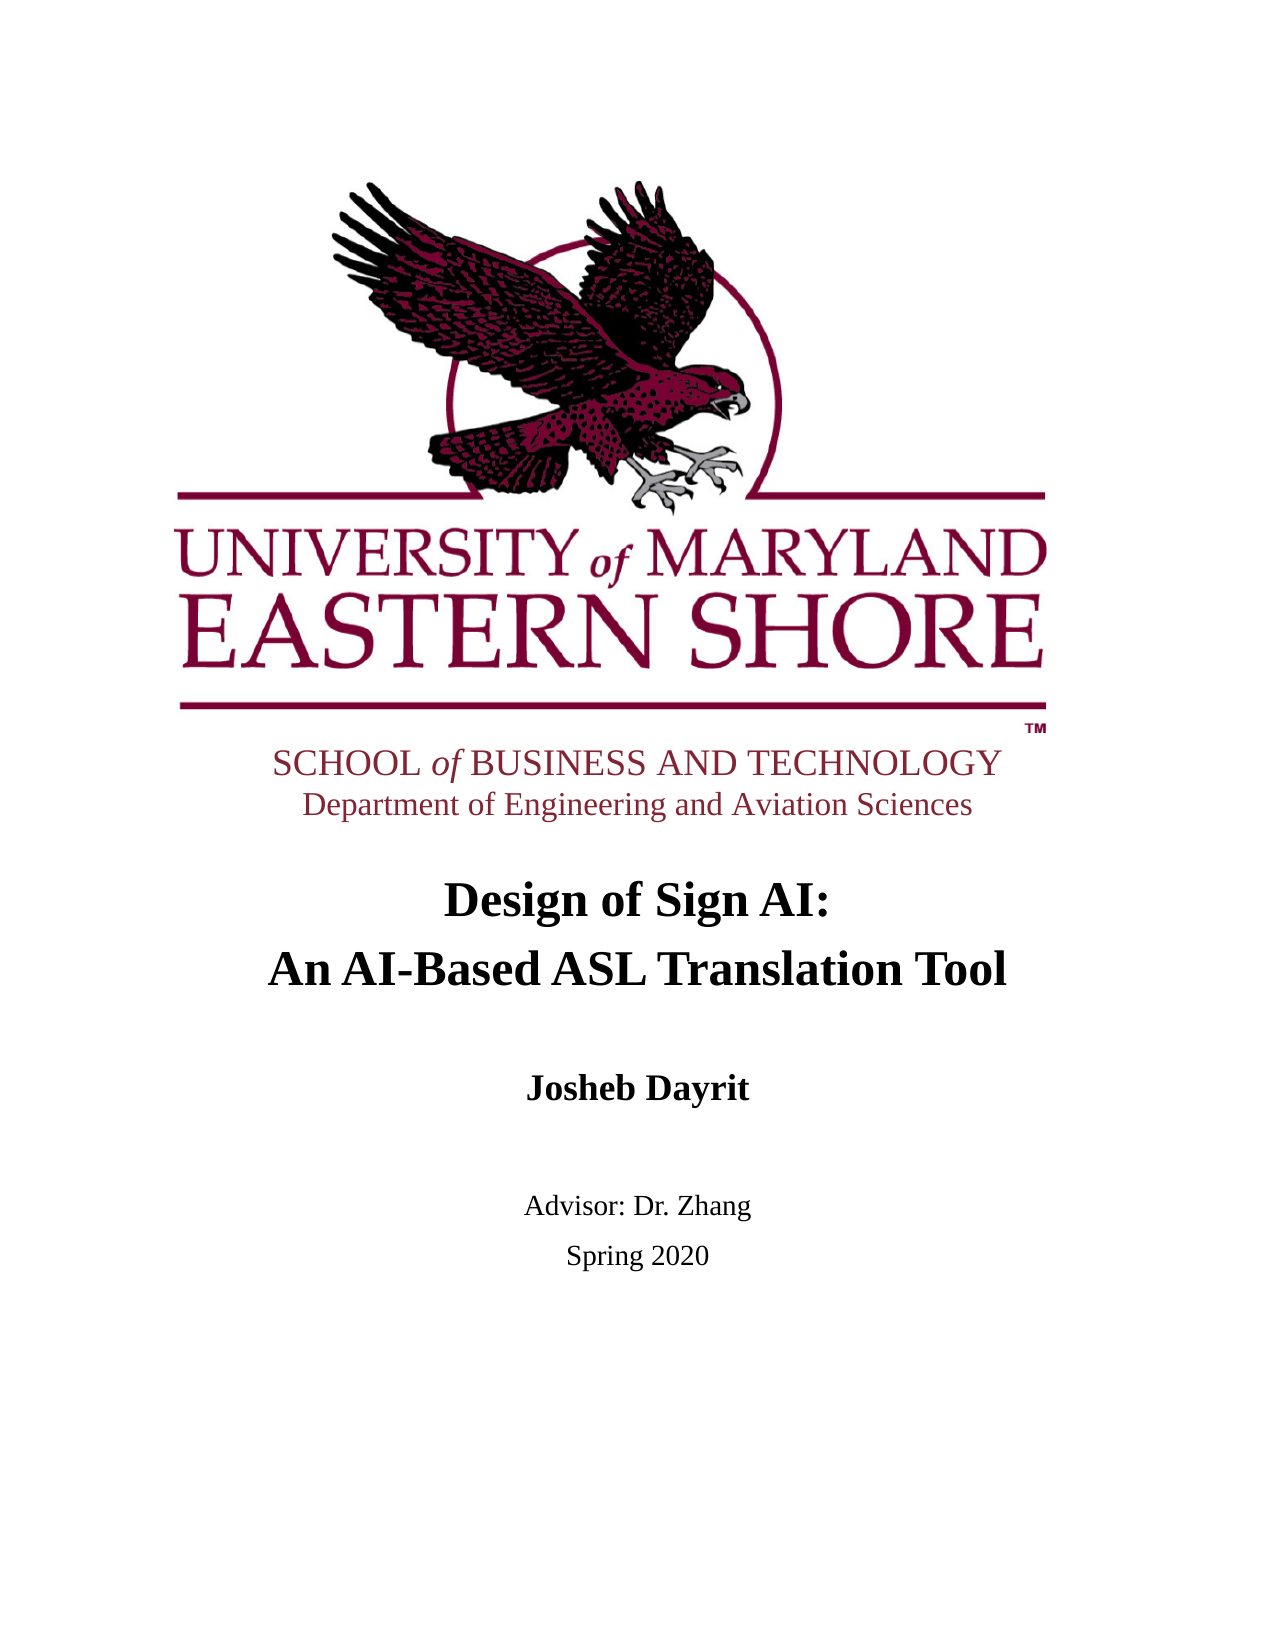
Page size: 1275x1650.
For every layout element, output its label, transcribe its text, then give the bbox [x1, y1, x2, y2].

text Josheb Dayrit [150, 1066, 1125, 1109]
text Spring 2020 [150, 1238, 1125, 1272]
text An AI-Based ASL Translation Tool [150, 939, 1125, 997]
text Department of Engineering and Aviation Sciences [150, 784, 1125, 822]
picture [150, 150, 1125, 741]
text SCHOOL of BUSINESS AND TECHNOLOGY [150, 741, 1125, 784]
text Design of Sign AI: [150, 870, 1125, 928]
text Advisor: Dr. Zhang [150, 1188, 1125, 1221]
